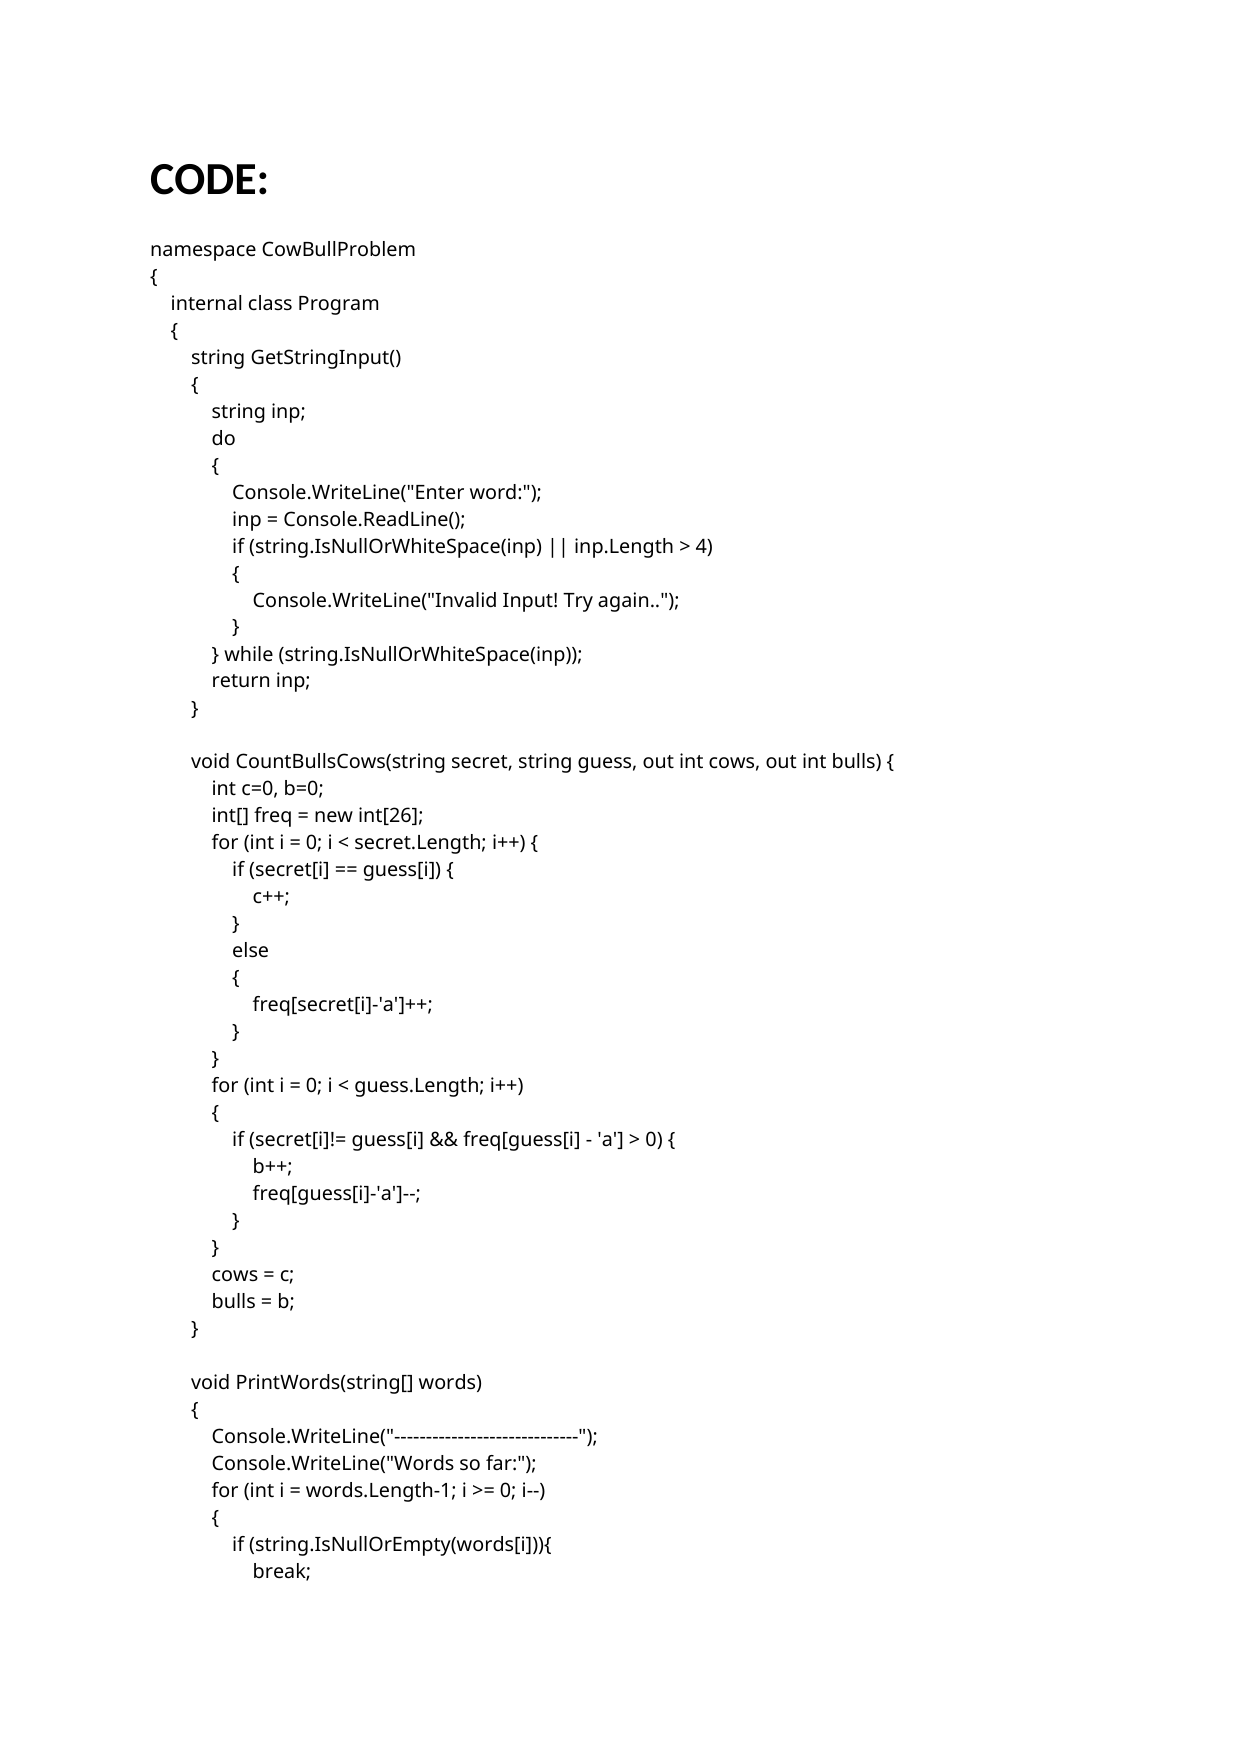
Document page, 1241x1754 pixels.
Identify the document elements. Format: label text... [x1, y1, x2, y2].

text inp = Console.ReadLine(); [150, 505, 1090, 532]
text { [150, 559, 1090, 586]
text if (string.IsNullOrEmpty(words[i])){ [150, 1530, 1090, 1557]
text void CountBullsCows(string secret, string guess, out int cows, out int bulls) { [150, 748, 1090, 775]
text } [150, 1044, 1090, 1071]
text void PrintWords(string[] words) [150, 1368, 1090, 1395]
text } [150, 1017, 1090, 1044]
text Console.WriteLine("Words so far:"); [150, 1449, 1090, 1476]
text return inp; [150, 667, 1090, 694]
text if (secret[i]!= guess[i] && freq[guess[i] - 'a'] > 0) { [150, 1125, 1090, 1152]
text { [150, 451, 1090, 478]
text if (string.IsNullOrWhiteSpace(inp) || inp.Length > 4) [150, 532, 1090, 559]
text b++; [150, 1152, 1090, 1179]
text } [150, 909, 1090, 937]
text c++; [150, 883, 1090, 909]
text Console.WriteLine("Invalid Input! Try again.."); [150, 586, 1090, 613]
text { [150, 1395, 1090, 1422]
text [150, 1422, 1090, 1449]
text { [150, 1098, 1090, 1125]
text } while (string.IsNullOrWhiteSpace(inp)); [150, 640, 1090, 667]
text break; [150, 1557, 1090, 1584]
text { [150, 370, 1090, 397]
text CODE: [150, 150, 1090, 206]
text string inp; [150, 397, 1090, 424]
text freq[guess[i]-'a']--; [150, 1179, 1090, 1206]
text for (int i = 0; i < guess.Length; i++) [150, 1071, 1090, 1098]
text cows = c; [150, 1260, 1090, 1287]
text } [150, 1314, 1090, 1341]
text else [150, 937, 1090, 963]
text } [150, 1233, 1090, 1260]
text freq[secret[i]-'a']++; [150, 991, 1090, 1017]
text internal class Program [150, 289, 1090, 316]
text for (int i = 0; i < secret.Length; i++) { [150, 829, 1090, 856]
text { [150, 963, 1090, 991]
text string GetStringInput() [150, 343, 1090, 370]
text { [150, 316, 1090, 343]
text Console.WriteLine("Enter word:"); [150, 478, 1090, 505]
text int[] freq = new int[26]; [150, 802, 1090, 829]
text { [150, 1503, 1090, 1530]
text int c=0, b=0; [150, 775, 1090, 802]
text } [150, 694, 1090, 721]
text } [150, 1206, 1090, 1233]
text if (secret[i] == guess[i]) { [150, 856, 1090, 883]
text namespace CowBullProblem [150, 235, 1090, 262]
text bulls = b; [150, 1287, 1090, 1314]
text for (int i = words.Length-1; i >= 0; i--) [150, 1476, 1090, 1503]
text } [150, 613, 1090, 640]
text { [150, 262, 1090, 289]
text do [150, 424, 1090, 451]
